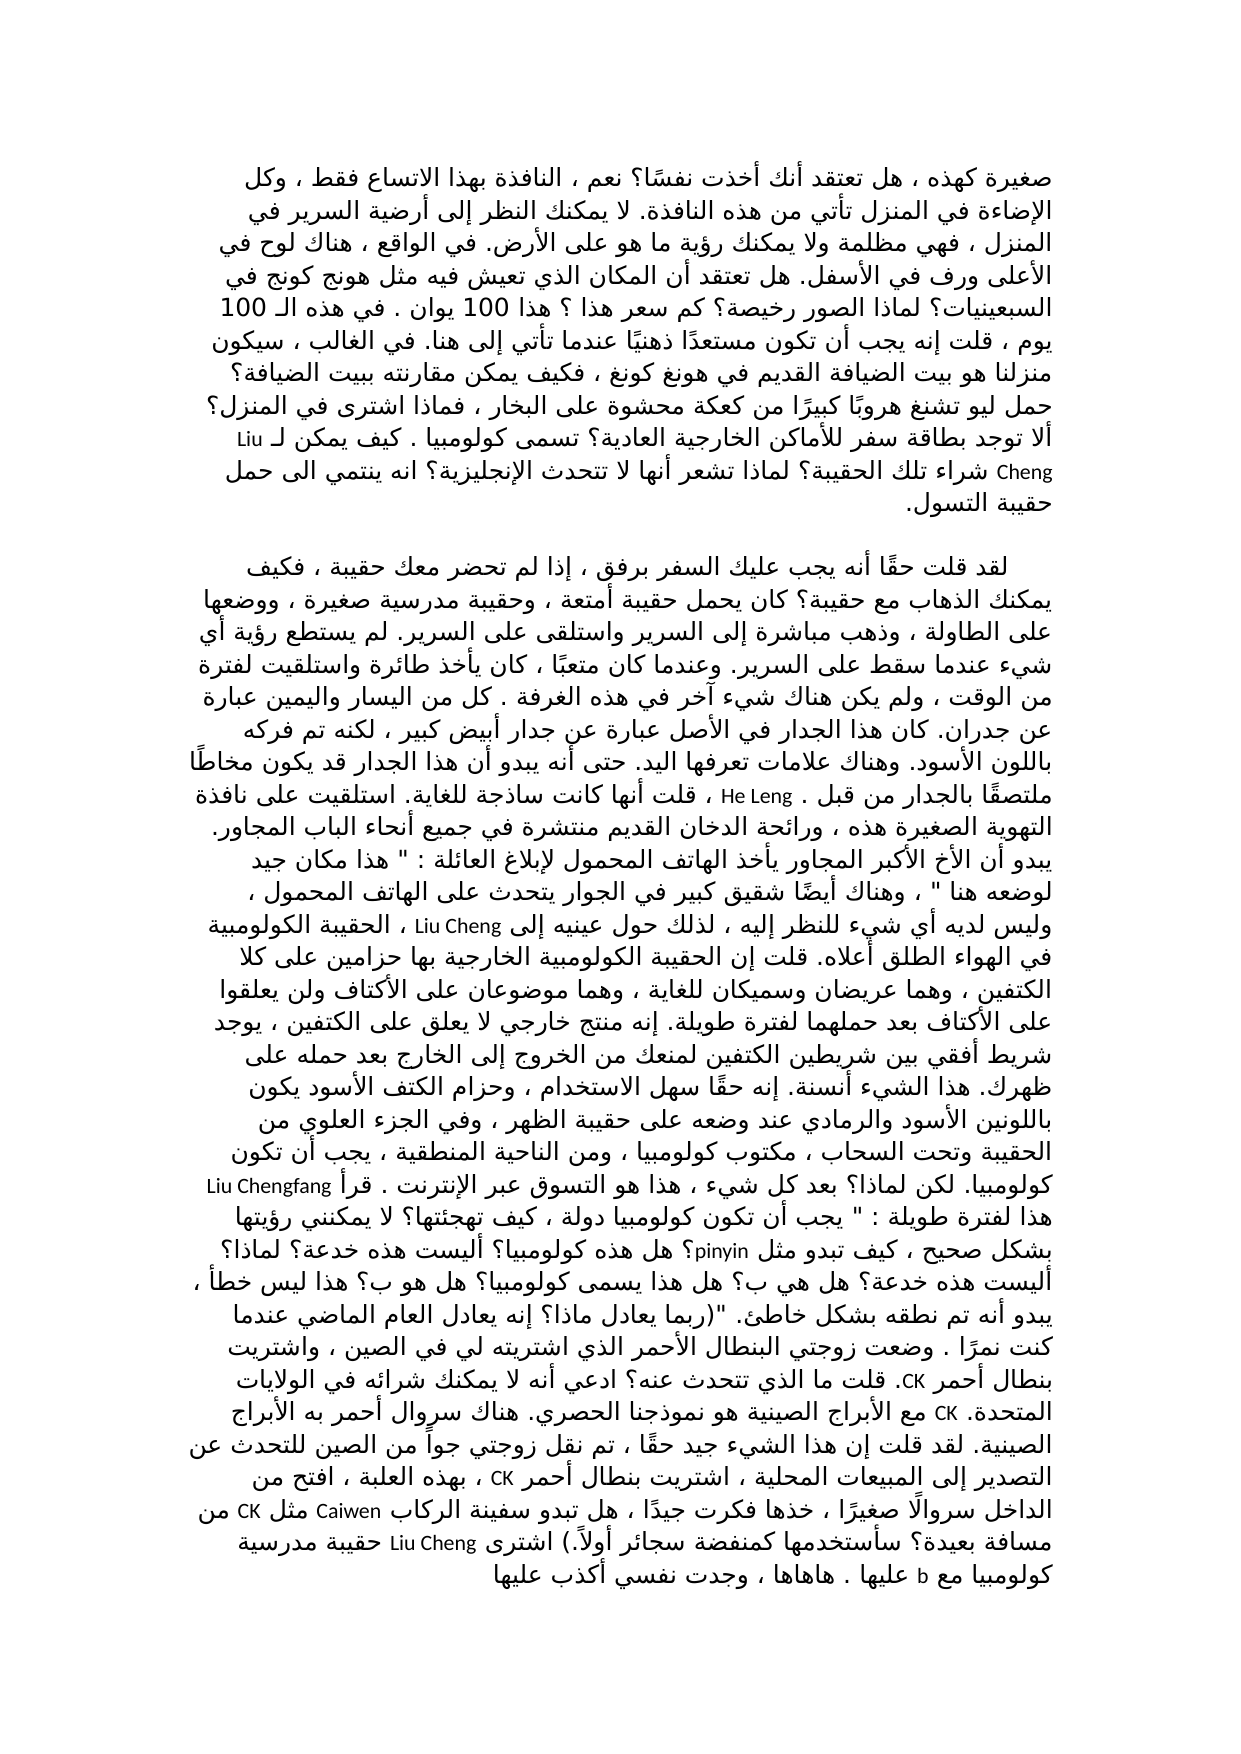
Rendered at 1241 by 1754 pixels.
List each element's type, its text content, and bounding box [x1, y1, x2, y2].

text لقد قلت حقًا أنه يجب عليك السفر برفق ، إذا لم تحضر معك حقيبة ، فكيف يمكنك الذهاب مع حقيبة؟ كان يحمل حقيبة أمتعة ، وحقيبة مدرسية صغيرة ، ووضعها على الطاولة ، وذهب مباشرة إلى السرير واستلقى على السرير. لم يستطع رؤية أي شيء عندما سقط على السرير. وعندما كان متعبًا ، كان يأخذ طائرة واستلقيت لفترة من الوقت ، ولم يكن هناك شيء آخر في هذه الغرفة . كل من اليسار واليمين عبارة عن جدران. كان هذا الجدار في الأصل عبارة عن جدار أبيض كبير ، لكنه تم فركه باللون الأسود. وهناك علامات تعرفها اليد. حتى أنه يبدو أن هذا الجدار قد يكون مخاطًا ملتصقًا بالجدار من قبل . He Leng ، قلت أنها كانت ساذجة للغاية. استلقيت على نافذة التهوية الصغيرة هذه ، ورائحة الدخان القديم منتشرة في جميع أنحاء الباب المجاور. يبدو أن الأخ الأكبر المجاور يأخذ الهاتف المحمول لإبلاغ العائلة : " هذا مكان جيد لوضعه هنا " ، وهناك أيضًا شقيق كبير في الجوار يتحدث على الهاتف المحمول ، وليس لديه أي شيء للنظر إليه ، لذلك حول عينيه إلى Liu Cheng ، الحقيبة الكولومبية في الهواء الطلق أعلاه. قلت إن الحقيبة الكولومبية الخارجية بها حزامين على كلا الكتفين ، وهما عريضان وسميكان للغاية ، وهما موضوعان على الأكتاف ولن يعلقوا على الأكتاف بعد حملهما لفترة طويلة. إنه منتج خارجي لا يعلق على الكتفين ، يوجد شريط أفقي بين شريطين الكتفين لمنعك من الخروج إلى الخارج بعد حمله على ظهرك. هذا الشيء أنسنة. إنه حقًا سهل الاستخدام ، وحزام الكتف الأسود يكون باللونين الأسود والرمادي عند وضعه على حقيبة الظهر ، وفي الجزء العلوي من الحقيبة وتحت السحاب ، مكتوب كولومبيا ، ومن الناحية المنطقية ، يجب أن تكون كولومبيا. لكن لماذا؟ بعد كل شيء ، هذا هو التسوق عبر الإنترنت . قرأ Liu Chengfang هذا لفترة طويلة : " يجب أن تكون كولومبيا دولة ، كيف تهجئتها؟ لا يمكنني رؤيتها بشكل صحيح ، كيف تبدو مثل pinyin؟ هل هذه كولومبيا؟ أليست هذه خدعة؟ لماذا؟ أليست هذه خدعة؟ هل هي ب؟ هل هذا يسمى كولومبيا؟ هل هو ب؟ هذا ليس خطأ ، يبدو أنه تم نطقه بشكل خاطئ. "(ربما يعادل ماذا؟ إنه يعادل العام الماضي عندما كنت نمرًا . وضعت زوجتي البنطال الأحمر الذي اشتريته لي في الصين ، واشتريت بنطال أحمر CK. قلت ما الذي تتحدث عنه؟ ادعي أنه لا يمكنك شرائه في الولايات المتحدة. CK مع الأبراج الصينية هو نموذجنا الحصري. هناك سروال أحمر به الأبراج الصينية. لقد قلت إن هذا الشيء جيد حقًا ، تم نقل زوجتي جواً من الصين للتحدث عن التصدير إلى المبيعات المحلية ، اشتريت بنطال أحمر CK ، بهذه العلبة ، افتح من الداخل سروالًا صغيرًا ، خذها فكرت جيدًا ، هل تبدو سفينة الركاب Caiwen مثل CK من مسافة بعيدة؟ سأستخدمها كمنفضة سجائر أولاً.) اشترى Liu Cheng حقيبة مدرسية كولومبيا مع b عليها . هاهاها ، وجدت نفسي أكذب عليها [187, 551, 1053, 1591]
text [187, 162, 1053, 519]
